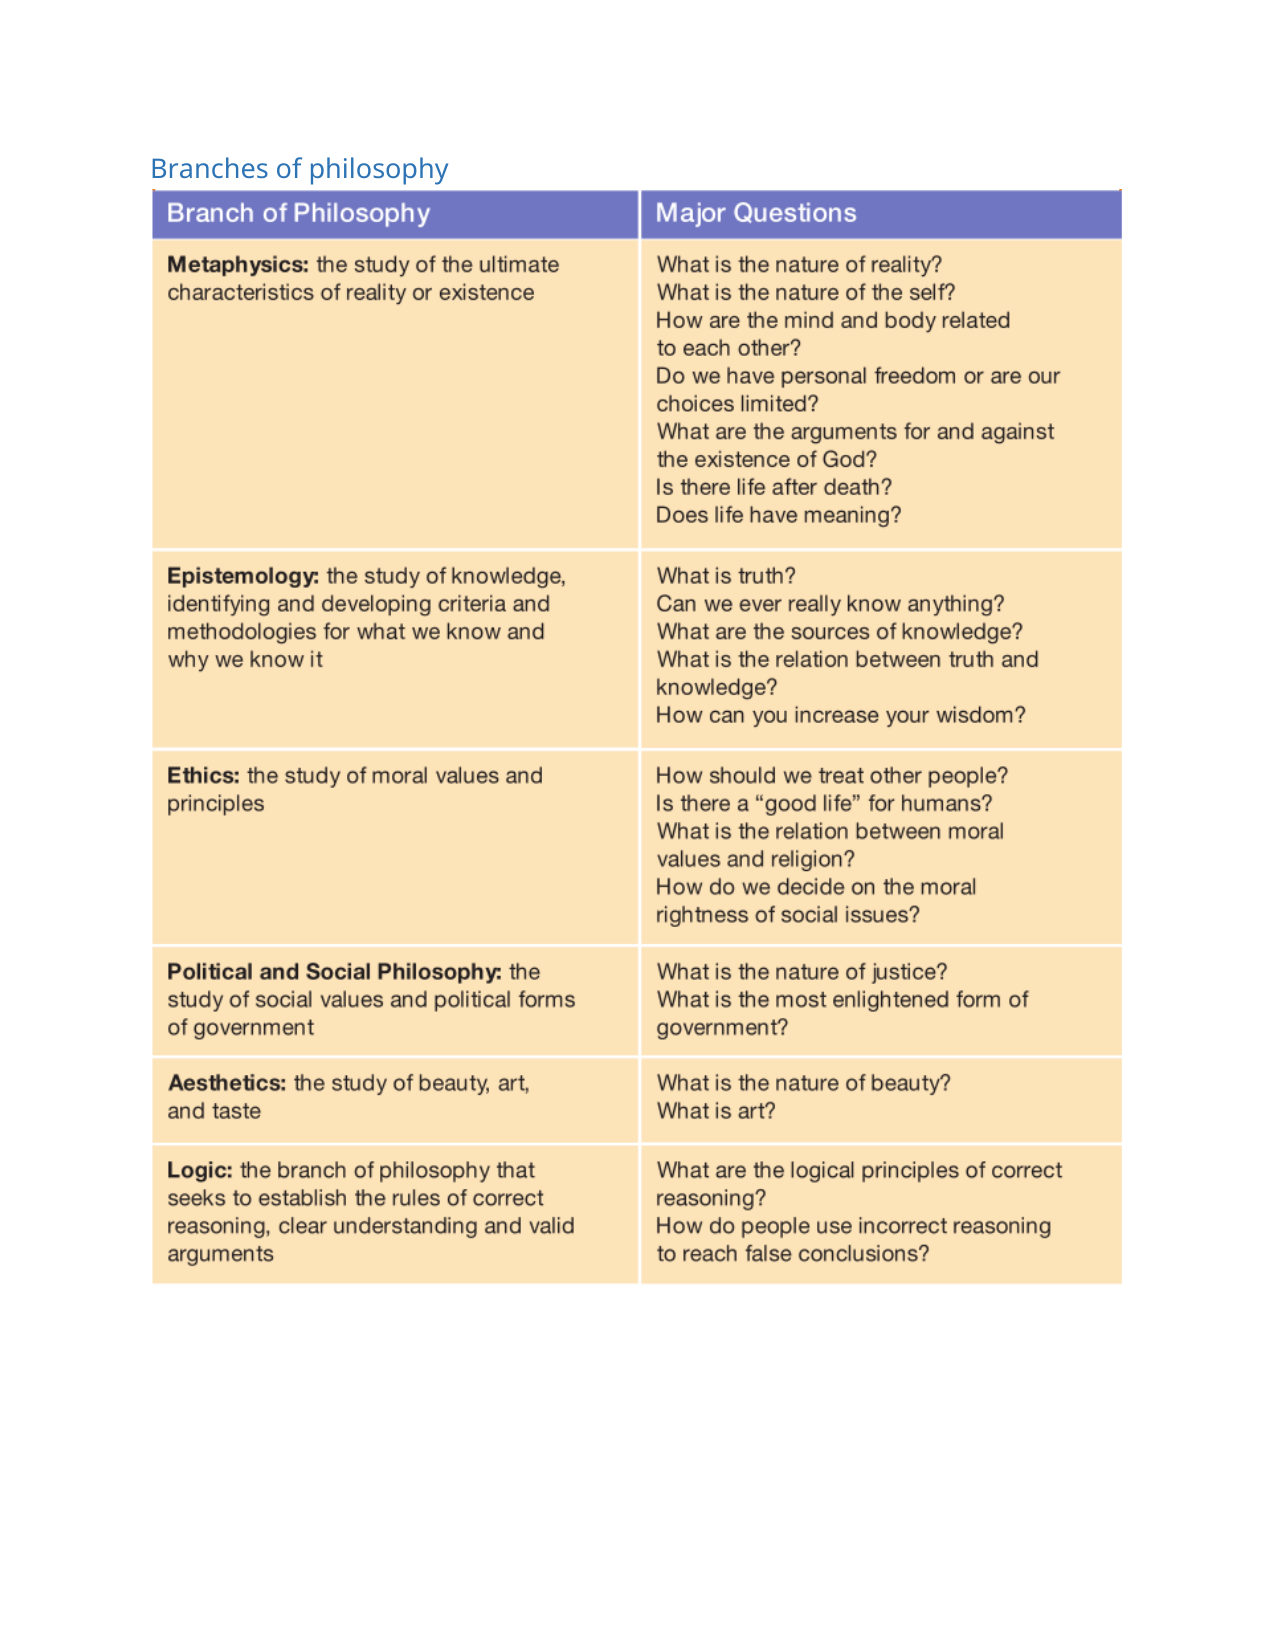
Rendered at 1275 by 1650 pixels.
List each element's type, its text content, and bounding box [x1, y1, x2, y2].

picture [150, 189, 1125, 1286]
subtitle Branches of philosophy [150, 150, 1125, 187]
